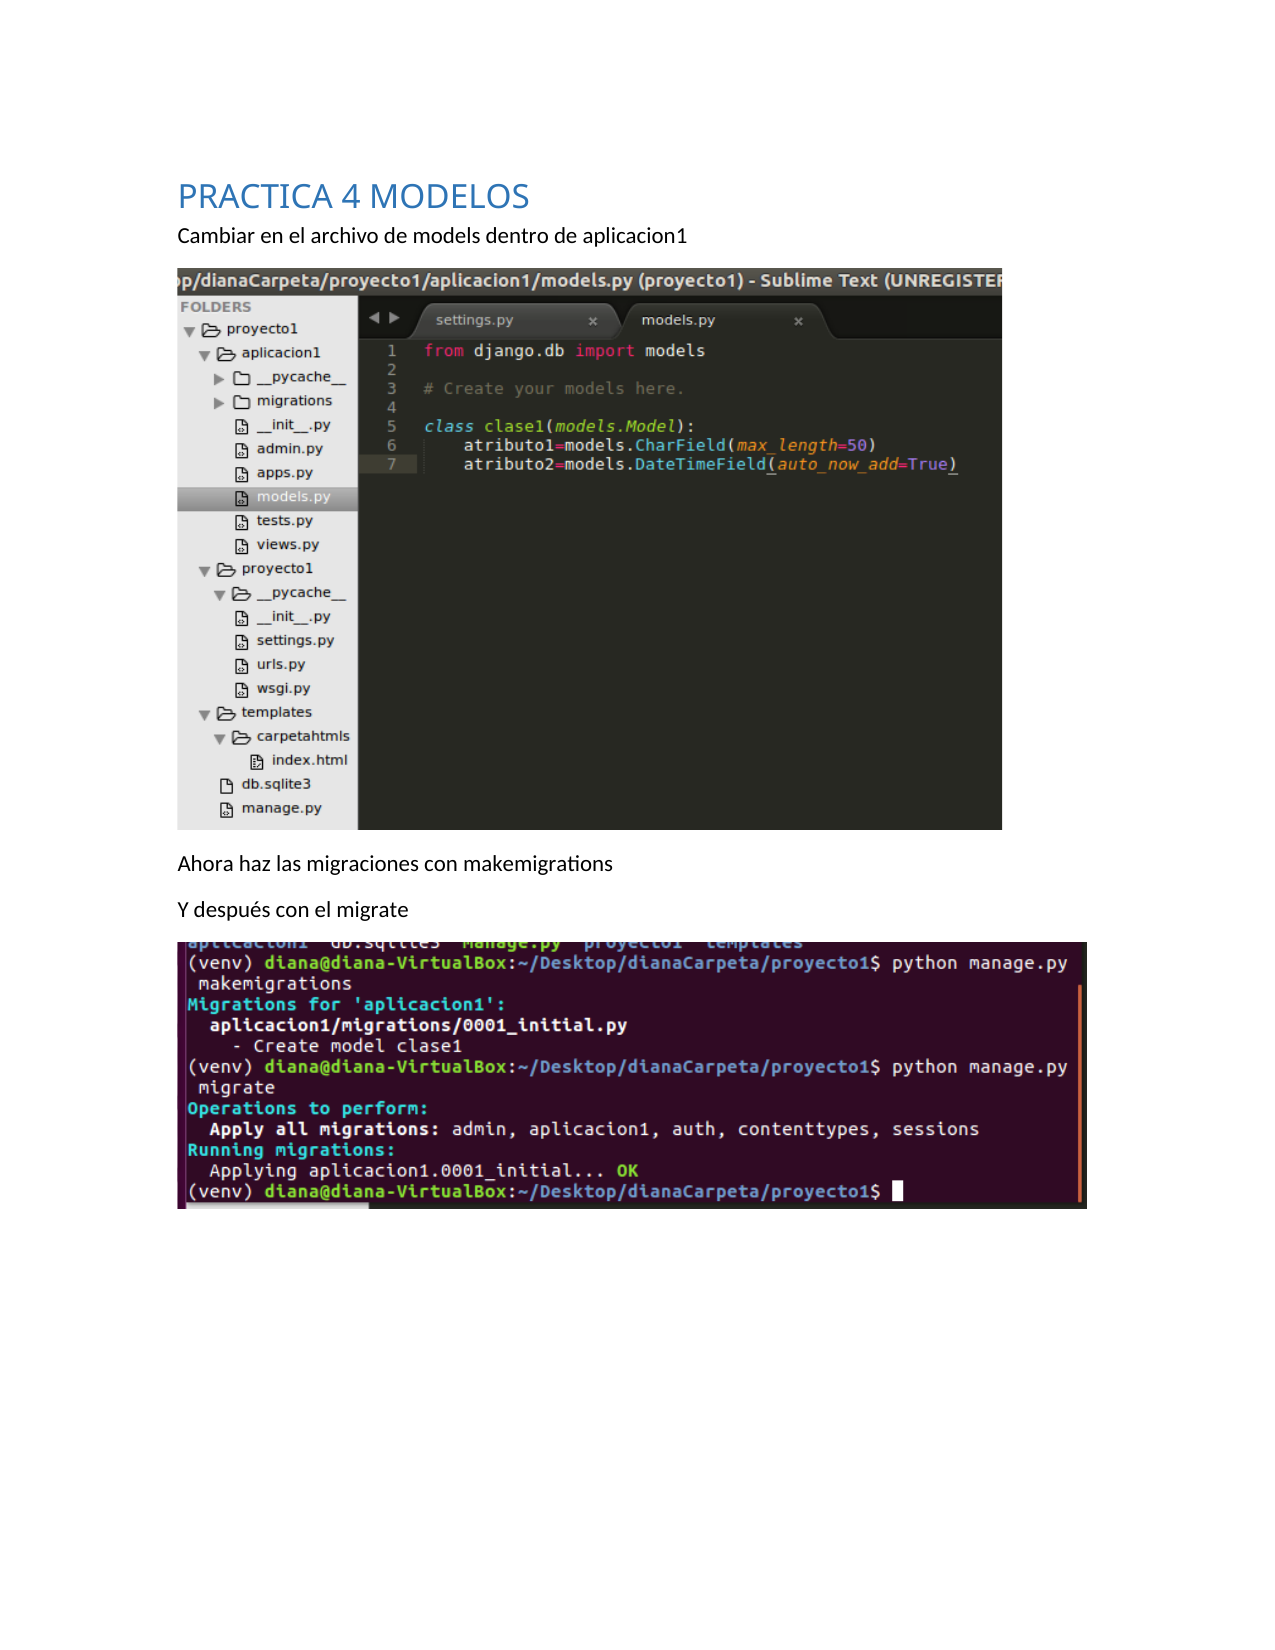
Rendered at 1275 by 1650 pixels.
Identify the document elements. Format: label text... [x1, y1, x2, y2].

text Ahora haz las migraciones con makemigrations [177, 849, 1098, 877]
picture [177, 268, 1003, 830]
text Cambiar en el archivo de models dentro de aplicacion1 [177, 222, 1098, 249]
text Y después con el migrate [177, 896, 1098, 924]
subtitle PRACTICA 4 MODELOS [177, 173, 1098, 218]
picture [177, 942, 1087, 1209]
